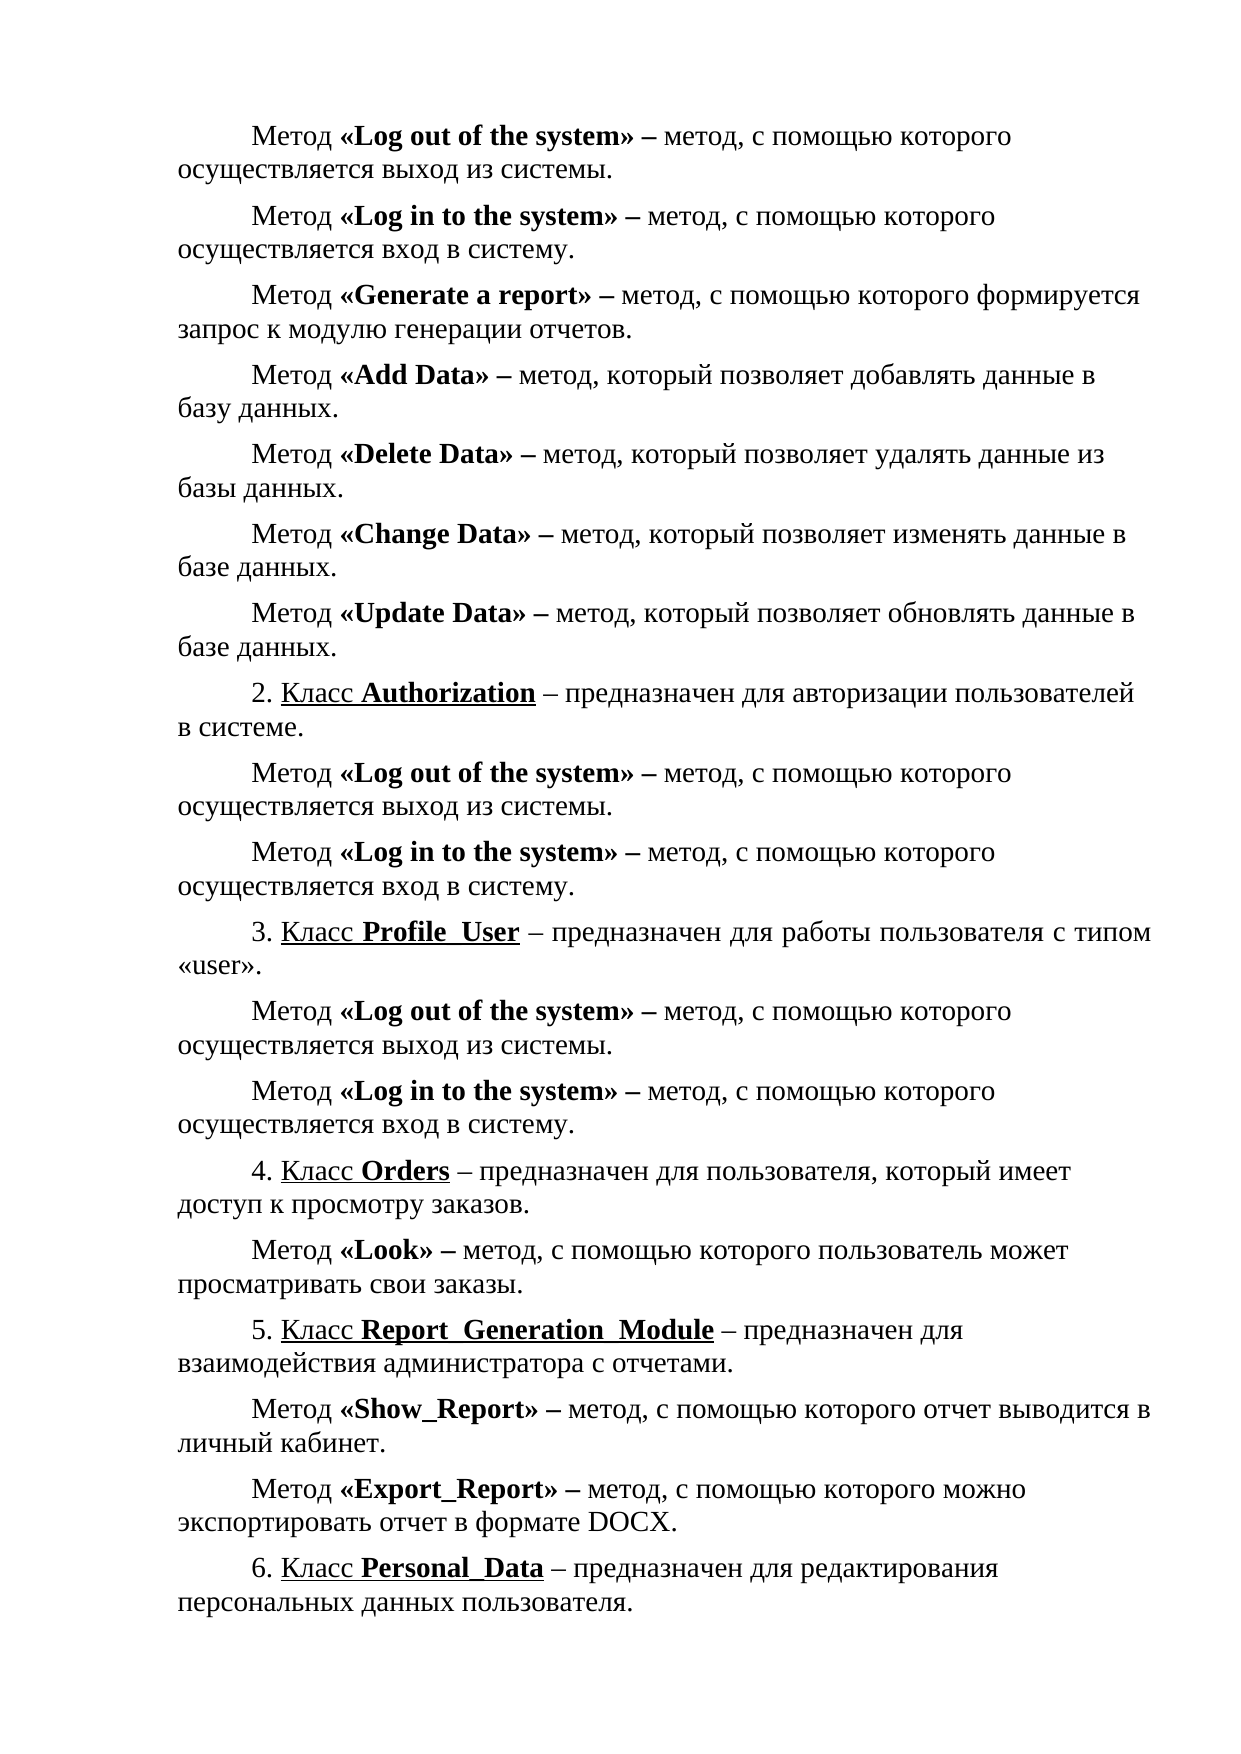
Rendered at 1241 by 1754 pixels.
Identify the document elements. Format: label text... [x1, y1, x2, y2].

text Метод «Log in to the system» – метод, с помощью которого осуществляется вход в систему. [177, 834, 1152, 901]
text Метод «Delete Data» – метод, который позволяет удалять данные из базы данных. [177, 436, 1152, 503]
text Метод «Log out of the system» – метод, с помощью которого осуществляется выход из системы. [177, 755, 1152, 822]
text Метод «Generate a report» – метод, с помощью которого формируется запрос к модулю генерации отчетов. [177, 277, 1152, 344]
text Метод «Export_Report» – метод, с помощью которого можно экспортировать отчет в формате DOCX. [177, 1471, 1152, 1538]
text Метод «Add Data» – метод, который позволяет добавлять данные в базу данных. [177, 357, 1152, 424]
text Метод «Log out of the system» – метод, с помощью которого осуществляется выход из системы. [177, 993, 1152, 1061]
list Класс Profile_User – предназначен для работы пользователя с типом «user». [177, 914, 1152, 981]
list Класс Orders – предназначен для пользователя, который имеет доступ к просмотру заказов. [177, 1153, 1152, 1220]
text Метод «Log in to the system» – метод, с помощью которого осуществляется вход в систему. [177, 1073, 1152, 1140]
text Метод «Look» – метод, с помощью которого пользователь может просматривать свои заказы. [177, 1232, 1152, 1299]
text Метод «Change Data» – метод, который позволяет изменять данные в базе данных. [177, 516, 1152, 583]
text Метод «Log out of the system» – метод, с помощью которого осуществляется выход из системы. [177, 118, 1152, 185]
text Метод «Show_Report» – метод, с помощью которого отчет выводится в личный кабинет. [177, 1391, 1152, 1458]
list Класс Personal_Data – предназначен для редактирования персональных данных пользователя. [177, 1551, 1152, 1618]
list Класс Authorization – предназначен для авторизации пользователей в системе. [177, 675, 1152, 742]
text Метод «Log in to the system» – метод, с помощью которого осуществляется вход в систему. [177, 198, 1152, 265]
text Метод «Update Data» – метод, который позволяет обновлять данные в базе данных. [177, 596, 1152, 663]
list Класс Report_Generation_Module – предназначен для взаимодействия администратора с отчетами. [177, 1312, 1152, 1379]
